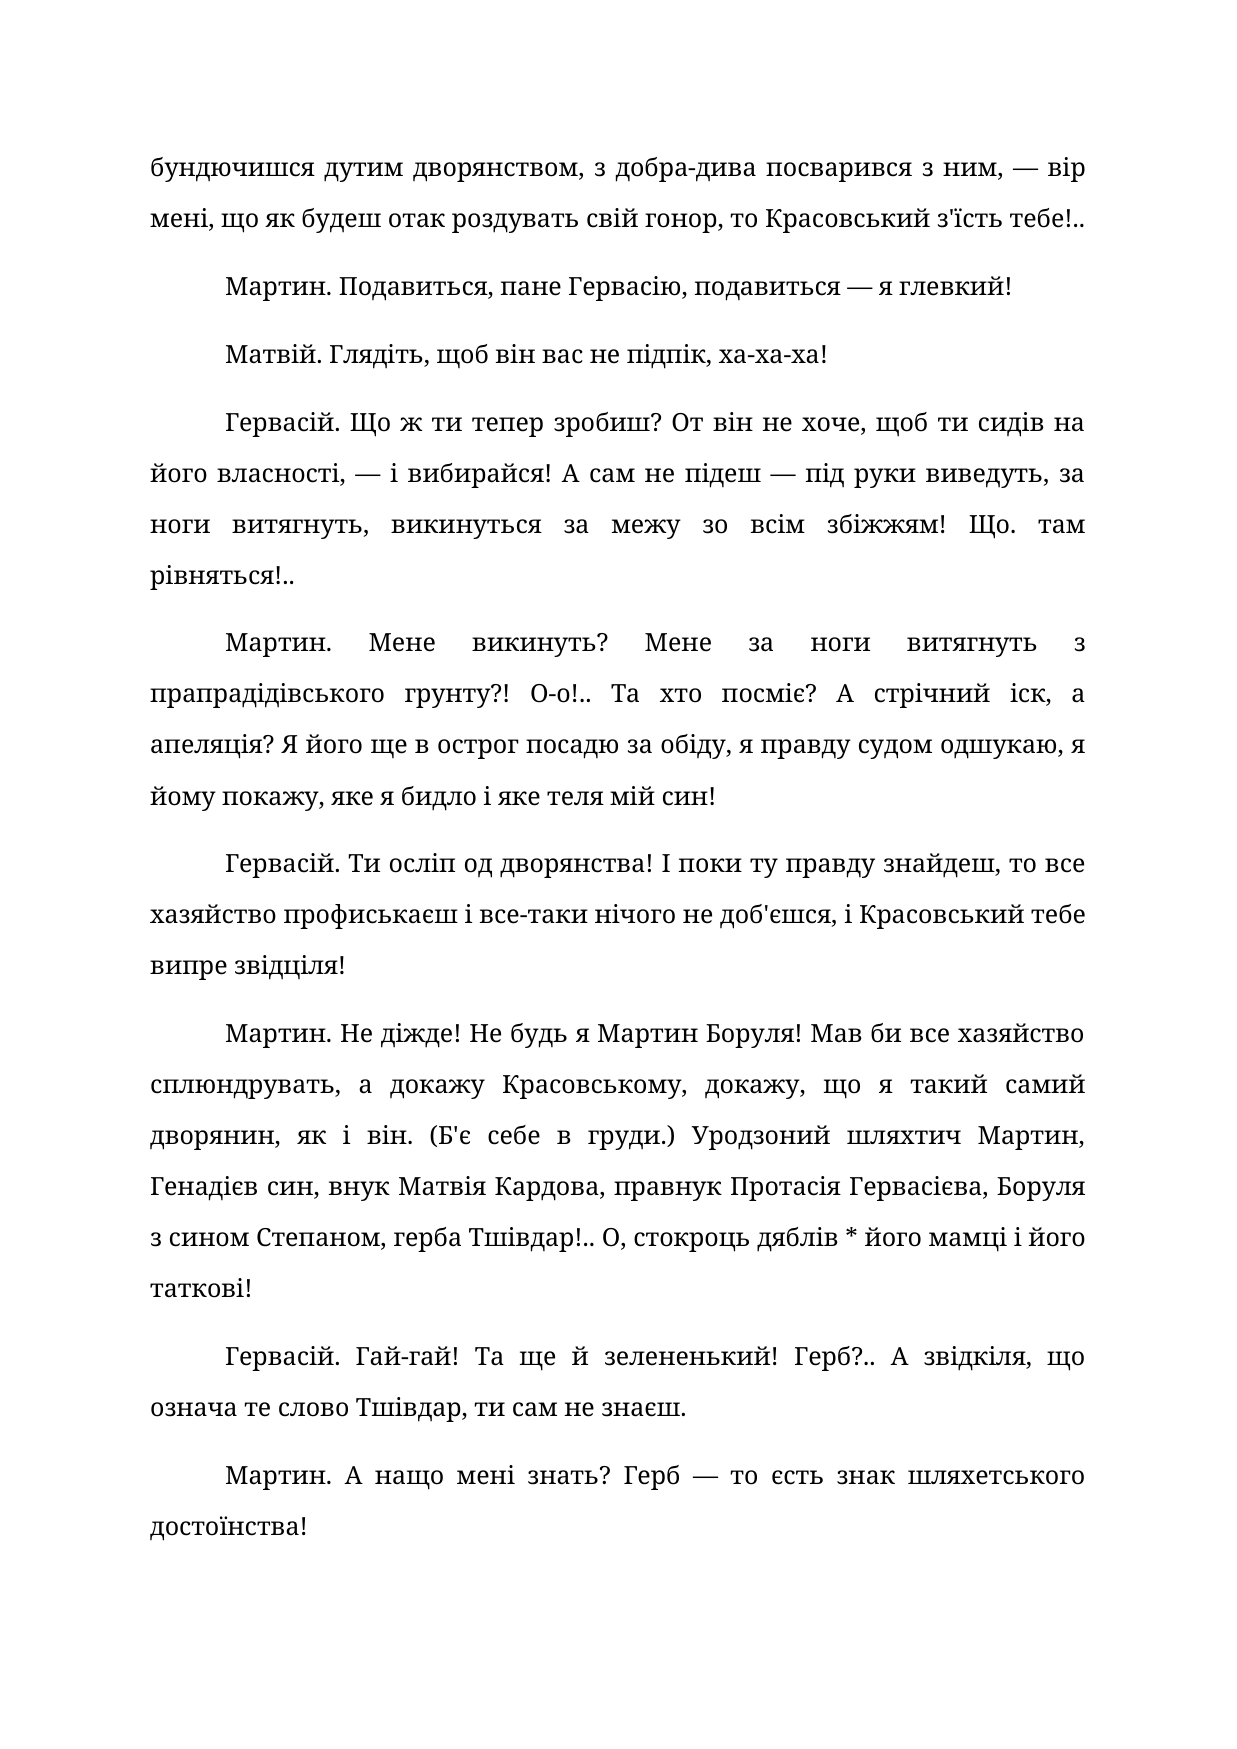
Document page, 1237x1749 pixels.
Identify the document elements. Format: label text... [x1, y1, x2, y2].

text Мартин. Не діжде! Не будь я Мартин Боруля! Мав би все хазяйство сплюндрувать, а докажу Красовському, докажу, що я такий самий дворянин, як і він. (Б'є себе в груди.) Уродзоний шляхтич Мартин, Генадієв син, внук Матвія Кардова, правнук Протасія Гервасієва, Боруля з сином Степаном, герба Тшівдар!.. О, стокроць дяблів * його мамці і його таткові! [150, 1016, 1086, 1305]
text Гервасій. Що ж ти тепер зробиш? От він не хоче, щоб ти сидів на його власності, — і вибирайся! А сам не підеш — під руки виведуть, за ноги витягнуть, викинуться за межу зо всім збіжжям! Що. там рівняться!.. [150, 404, 1086, 591]
text Мартин. Подавиться, пане Гервасію, подавиться — я глевкий! [150, 269, 1086, 303]
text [150, 150, 1086, 235]
text Матвій. Глядіть, щоб він вас не підпік, ха-ха-ха! [150, 336, 1086, 371]
text Мартин. А нащо мені знать? Герб — то єсть знак шляхетського достоїнства! [150, 1457, 1086, 1542]
text Мартин. Мене викинуть? Мене за ноги витягнуть з прапрадідівського грунту?! О-о!.. Та хто посміє? А стрічний іск, а апеляція? Я його ще в острог посадю за обіду, я правду судом одшукаю, я йому покажу, яке я бидло і яке теля мій син! [150, 625, 1086, 812]
text Гервасій. Ти осліп од дворянства! І поки ту правду знайдеш, то все хазяйство профиськаєш і все-таки нічого не доб'єшся, і Красовський тебе випре звідціля! [150, 846, 1086, 982]
text Гервасій. Гай-гай! Та ще й зелененький! Герб?.. А звідкіля, що означа те слово Тшівдар, ти сам не знаєш. [150, 1338, 1086, 1424]
